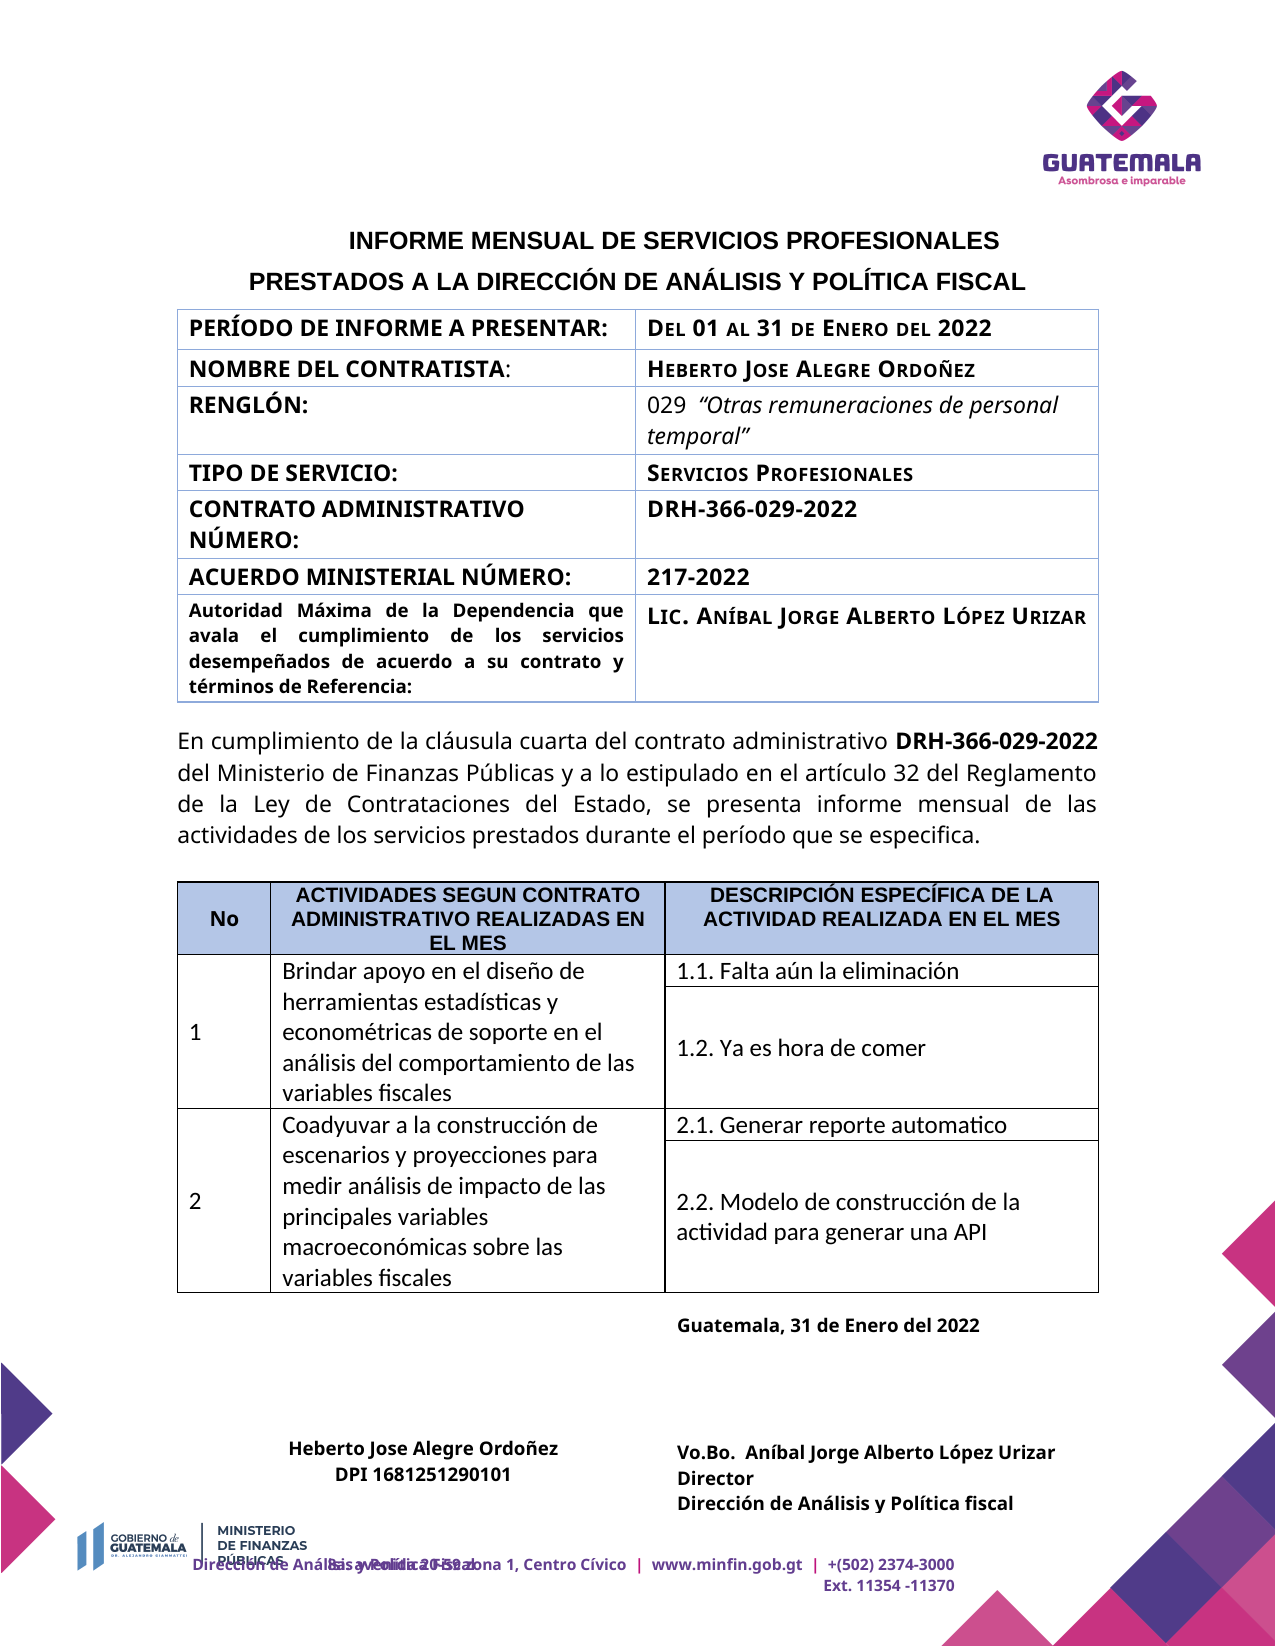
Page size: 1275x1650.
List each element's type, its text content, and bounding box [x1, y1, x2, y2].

table_cell 1.1. Falta aún la eliminación [666, 955, 1098, 986]
table_cell Autoridad Máxima de la Dependencia que avala el cumplimiento de los servicios desempeñados de acuerdo a su contrato y términos de Referencia: [178, 595, 635, 701]
table_cell NOMBRE DEL CONTRATISTA: [178, 350, 635, 386]
table_header Del 01 al 31 de Enero del 2022 [636, 310, 1098, 349]
text PRESTADOS A LA DIRECCIÓN DE ANÁLISIS Y POLÍTICA FISCAL [177, 267, 1098, 296]
table_cell DRH-366-029-2022 [636, 491, 1098, 558]
text INFORME MENSUAL DE SERVICIOS PROFESIONALES [177, 226, 1098, 255]
table_header DESCRIPCIÓN ESPECÍFICA DE LA ACTIVIDAD REALIZADA EN EL MES [666, 883, 1098, 954]
table_cell Coadyuvar a la construcción de escenarios y proyecciones para medir análisis de impacto de las principales variables macroeconómicas sobre las variables fiscales [271, 1109, 664, 1292]
table_cell Heberto Jose Alegre Ordoñez [636, 350, 1098, 386]
table_cell Lic. Aníbal Jorge Alberto López Urizar [636, 595, 1098, 701]
text En cumplimiento de la cláusula cuarta del contrato administrativo DRH-366-029-2022 del Ministerio de Finanzas Públicas y a lo estipulado en el artículo 32 del Reglamento de la Ley de Contrataciones del Estado, se presenta informe mensual de las actividades de los servicios prestados durante el período que se especifica. [177, 725, 1098, 850]
table_cell 2 [178, 1109, 270, 1292]
table_cell RENGLÓN: [178, 387, 635, 453]
table_cell 1.2. Ya es hora de comer [666, 987, 1098, 1108]
picture [1, 0, 1275, 1646]
table_cell 2.2. Modelo de construcción de la actividad para generar una API [666, 1141, 1098, 1292]
table_cell 2.1. Generar reporte automatico [666, 1109, 1098, 1139]
table_cell Brindar apoyo en el diseño de herramientas estadísticas y econométricas de soporte en el análisis del comportamiento de las variables fiscales [271, 955, 664, 1108]
table_cell 1 [178, 955, 270, 1108]
table_cell 029 “Otras remuneraciones de personal temporal” [636, 387, 1098, 453]
table_cell ACUERDO MINISTERIAL NÚMERO: [178, 559, 635, 594]
table_header PERÍODO DE INFORME A PRESENTAR: [178, 310, 635, 349]
table_cell Servicios Profesionales [636, 455, 1098, 490]
table_header No [178, 883, 270, 954]
table_cell 217-2022 [636, 559, 1098, 594]
table_cell CONTRATO ADMINISTRATIVO NÚMERO: [178, 491, 635, 558]
table_cell TIPO DE SERVICIO: [178, 455, 635, 490]
table_header ACTIVIDADES SEGUN CONTRATO ADMINISTRATIVO REALIZADAS EN EL MES [271, 883, 664, 954]
